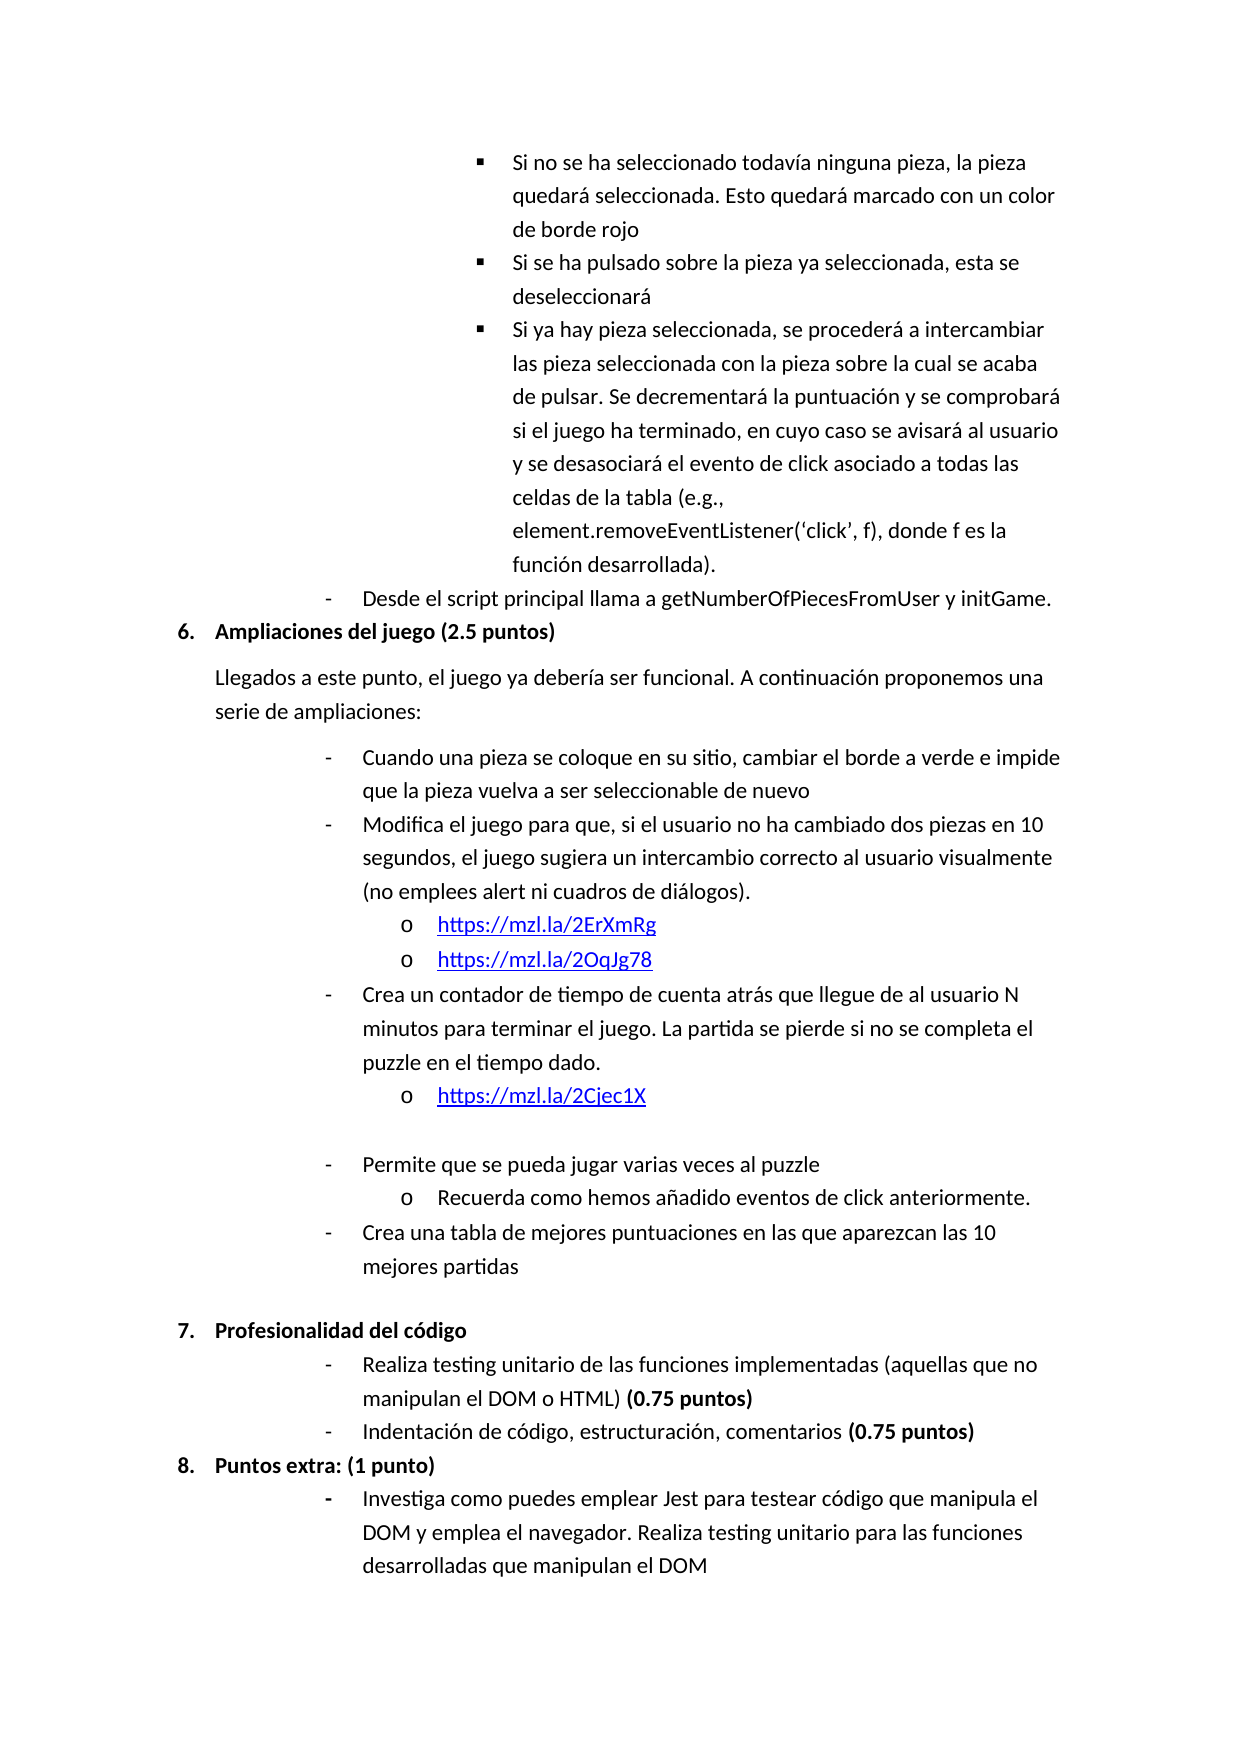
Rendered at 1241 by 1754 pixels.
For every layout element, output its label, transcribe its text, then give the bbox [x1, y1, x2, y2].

list Investiga como puedes emplear Jest para testear código que manipula el DOM y emplea el navegador. Realiza testing unitario para las funciones desarrolladas que manipulan el DOM [325, 1484, 1063, 1579]
list Permite que se pueda jugar varias veces al puzzle [325, 1150, 1063, 1178]
list Crea un contador de tiempo de cuenta atrás que llegue de al usuario N minutos para terminar el juego. La partida se pierde si no se completa el puzzle en el tiempo dado. [325, 981, 1063, 1076]
list Crea una tabla de mejores puntuaciones en las que aparezcan las 10 mejores partidas [325, 1218, 1063, 1311]
list Si ya hay pieza seleccionada, se procederá a intercambiar las pieza seleccionada con la pieza sobre la cual se acaba de pulsar. Se decrementará la puntuación y se comprobará si el juego ha terminado, en cuyo caso se avisará al usuario y se desasociará el evento de click asociado a todas las celdas de la tabla (e.g., element.removeEventListener(‘click’, f), donde f es la función desarrollada). [475, 315, 1063, 578]
list Desde el script principal llama a getNumberOfPiecesFromUser y initGame. [325, 584, 1063, 612]
list Indentación de código, estructuración, comentarios (0.75 puntos) [325, 1417, 1063, 1445]
list Si no se ha seleccionado todavía ninguna pieza, la pieza quedará seleccionada. Esto quedará marcado con un color de borde rojo [475, 148, 1063, 243]
list https://mzl.la/2OqJg78 [400, 946, 1063, 975]
list Modifica el juego para que, si el usuario no ha cambiado dos piezas en 10 segundos, el juego sugiera un intercambio correcto al usuario visualmente (no emplees alert ni cuadros de diálogos). [325, 810, 1063, 905]
list Cuando una pieza se coloque en su sitio, cambiar el borde a verde e impide que la pieza vuelva a ser seleccionable de nuevo [325, 743, 1063, 804]
list Si se ha pulsado sobre la pieza ya seleccionada, esta se deseleccionará [475, 248, 1063, 310]
list Realiza testing unitario de las funciones implementadas (aquellas que no manipulan el DOM o HTML) (0.75 puntos) [325, 1350, 1063, 1412]
text Llegados a este punto, el juego ya debería ser funcional. A continuación proponemos una serie de ampliaciones: [215, 663, 1063, 725]
list Ampliaciones del juego (2.5 puntos) [177, 617, 1063, 645]
list https://mzl.la/2ErXmRg [400, 911, 1063, 940]
list Profesionalidad del código [177, 1317, 1063, 1345]
list https://mzl.la/2Cjec1X [400, 1081, 1063, 1110]
list Puntos extra: (1 punto) [177, 1451, 1063, 1479]
list Recuerda como hemos añadido eventos de click anteriormente. [400, 1183, 1063, 1212]
